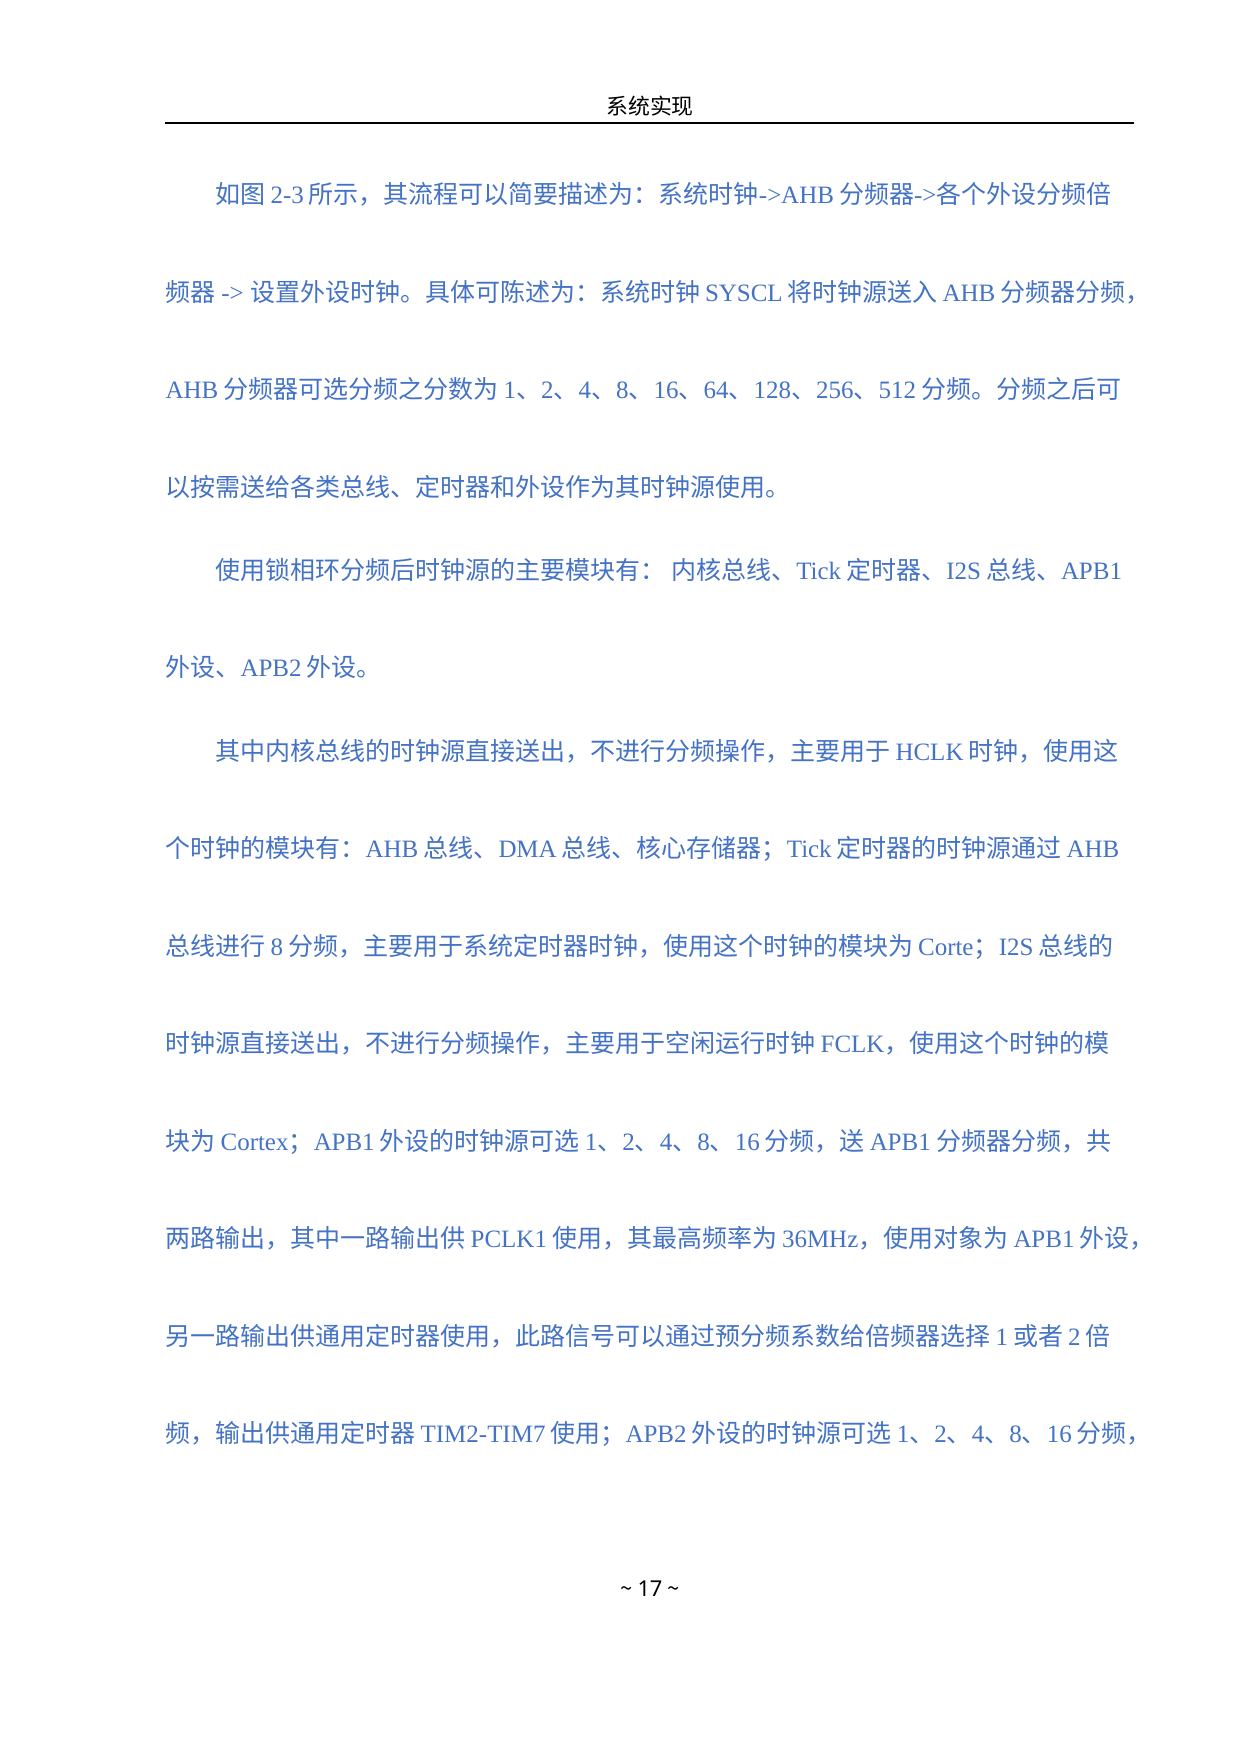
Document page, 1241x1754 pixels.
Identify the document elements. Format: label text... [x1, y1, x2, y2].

text 使用锁相环分频后时钟源的主要模块有： 内核总线、Tick定时器、I2S总线、APB1外设、APB2外设。 [165, 536, 1134, 698]
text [165, 717, 1134, 1464]
text 如图2-3所示，其流程可以简要描述为：系统时钟->AHB分频器->各个外设分频倍频器 -> 设置外设时钟。具体可陈述为：系统时钟SYSCL将时钟源送入AHB分频器分频，AHB分频器可选分频之分数为1、2、4、8、16、64、128、256、512分频。分频之后可以按需送给各类总线、定时器和外设作为其时钟源使用。 [165, 160, 1134, 518]
